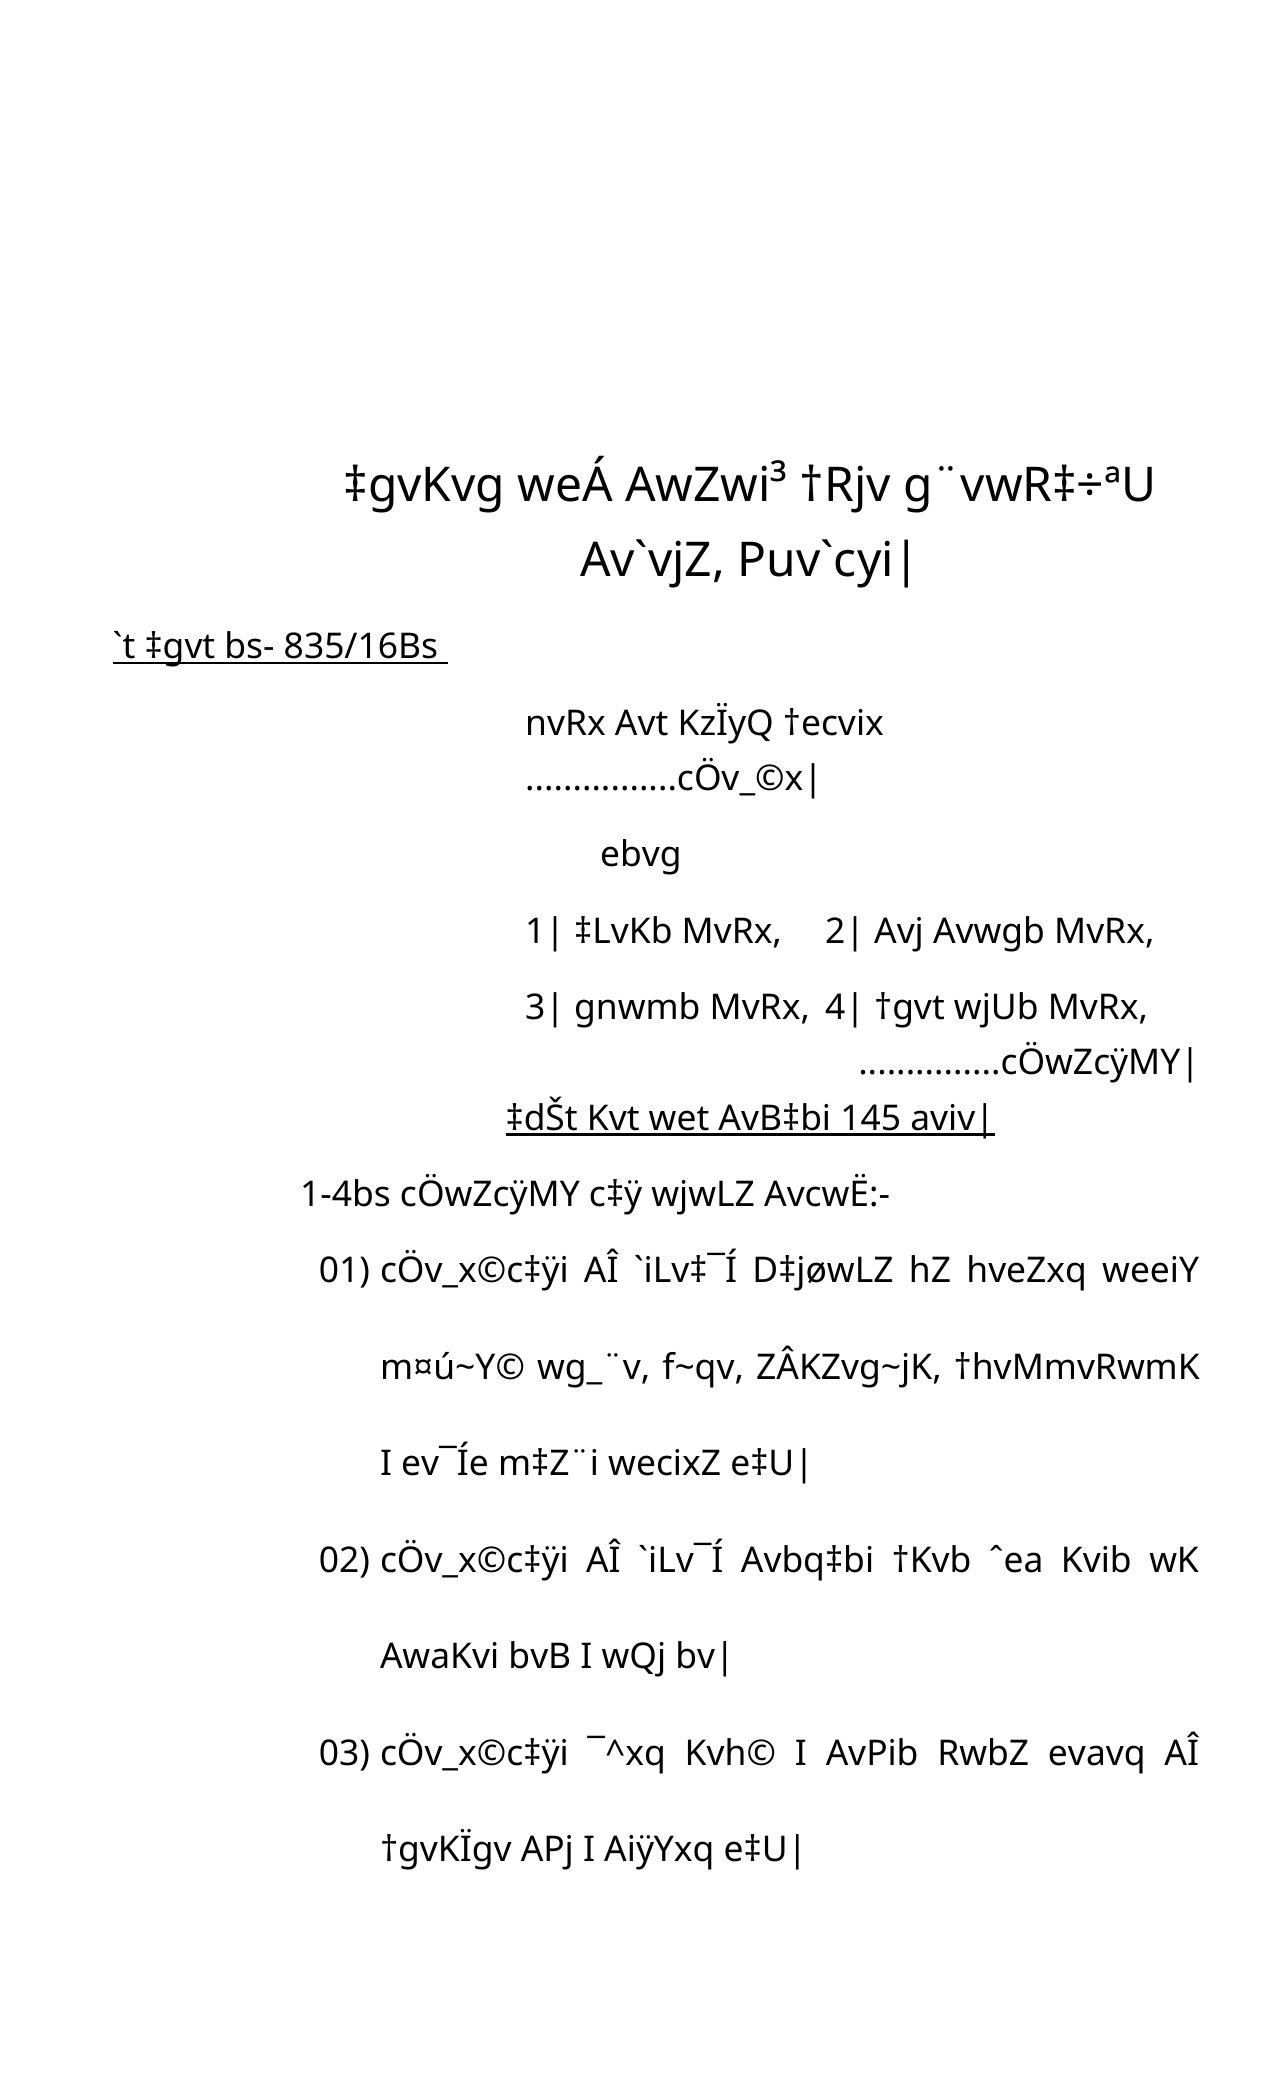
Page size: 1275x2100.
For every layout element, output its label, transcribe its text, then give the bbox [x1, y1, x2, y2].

text ...............cÖwZcÿMY| [300, 1037, 1200, 1085]
text nvRx Avt KzÏyQ †ecvix ................cÖv_©x| [450, 697, 1200, 801]
list cÖv_x©c‡ÿi AÎ `iLv¯Í Avbq‡bi †Kvb ˆea Kvib wK AwaKvi bvB I wQj bv| [319, 1534, 1200, 1679]
list cÖv_x©c‡ÿi AÎ `iLv‡¯Í D‡jøwLZ hZ hveZxq weeiY m¤ú~Y© wg_¨v, f~qv, ZÂKZvg~jK, †hvMmvRwmK I ev¯Íe m‡Z¨i wecixZ e‡U| [319, 1245, 1200, 1486]
list cÖv_x©c‡ÿi ¯^xq Kvh© I AvPib RwbZ evavq AÎ †gvKÏgv APj I AiÿYxq e‡U| [319, 1727, 1200, 1872]
text ‡dŠt Kvt wet AvB‡bi 145 aviv| [300, 1092, 1200, 1141]
text 3| gnwmb MvRx, 4| †gvt wjUb MvRx, [525, 981, 1200, 1030]
text `t ‡gvt bs- 835/16Bs [112, 621, 1200, 669]
text ebvg [525, 829, 1200, 877]
text 1| ‡LvKb MvRx, 2| Avj Avwgb MvRx, [525, 905, 1200, 953]
text 1-4bs cÖwZcÿMY c‡ÿ wjwLZ AvcwË:- [300, 1168, 1200, 1217]
text ‡gvKvg weÁ AwZwi³ †Rjv g¨vwR‡÷ªU Av`vjZ, Puv`cyi| [300, 450, 1200, 590]
